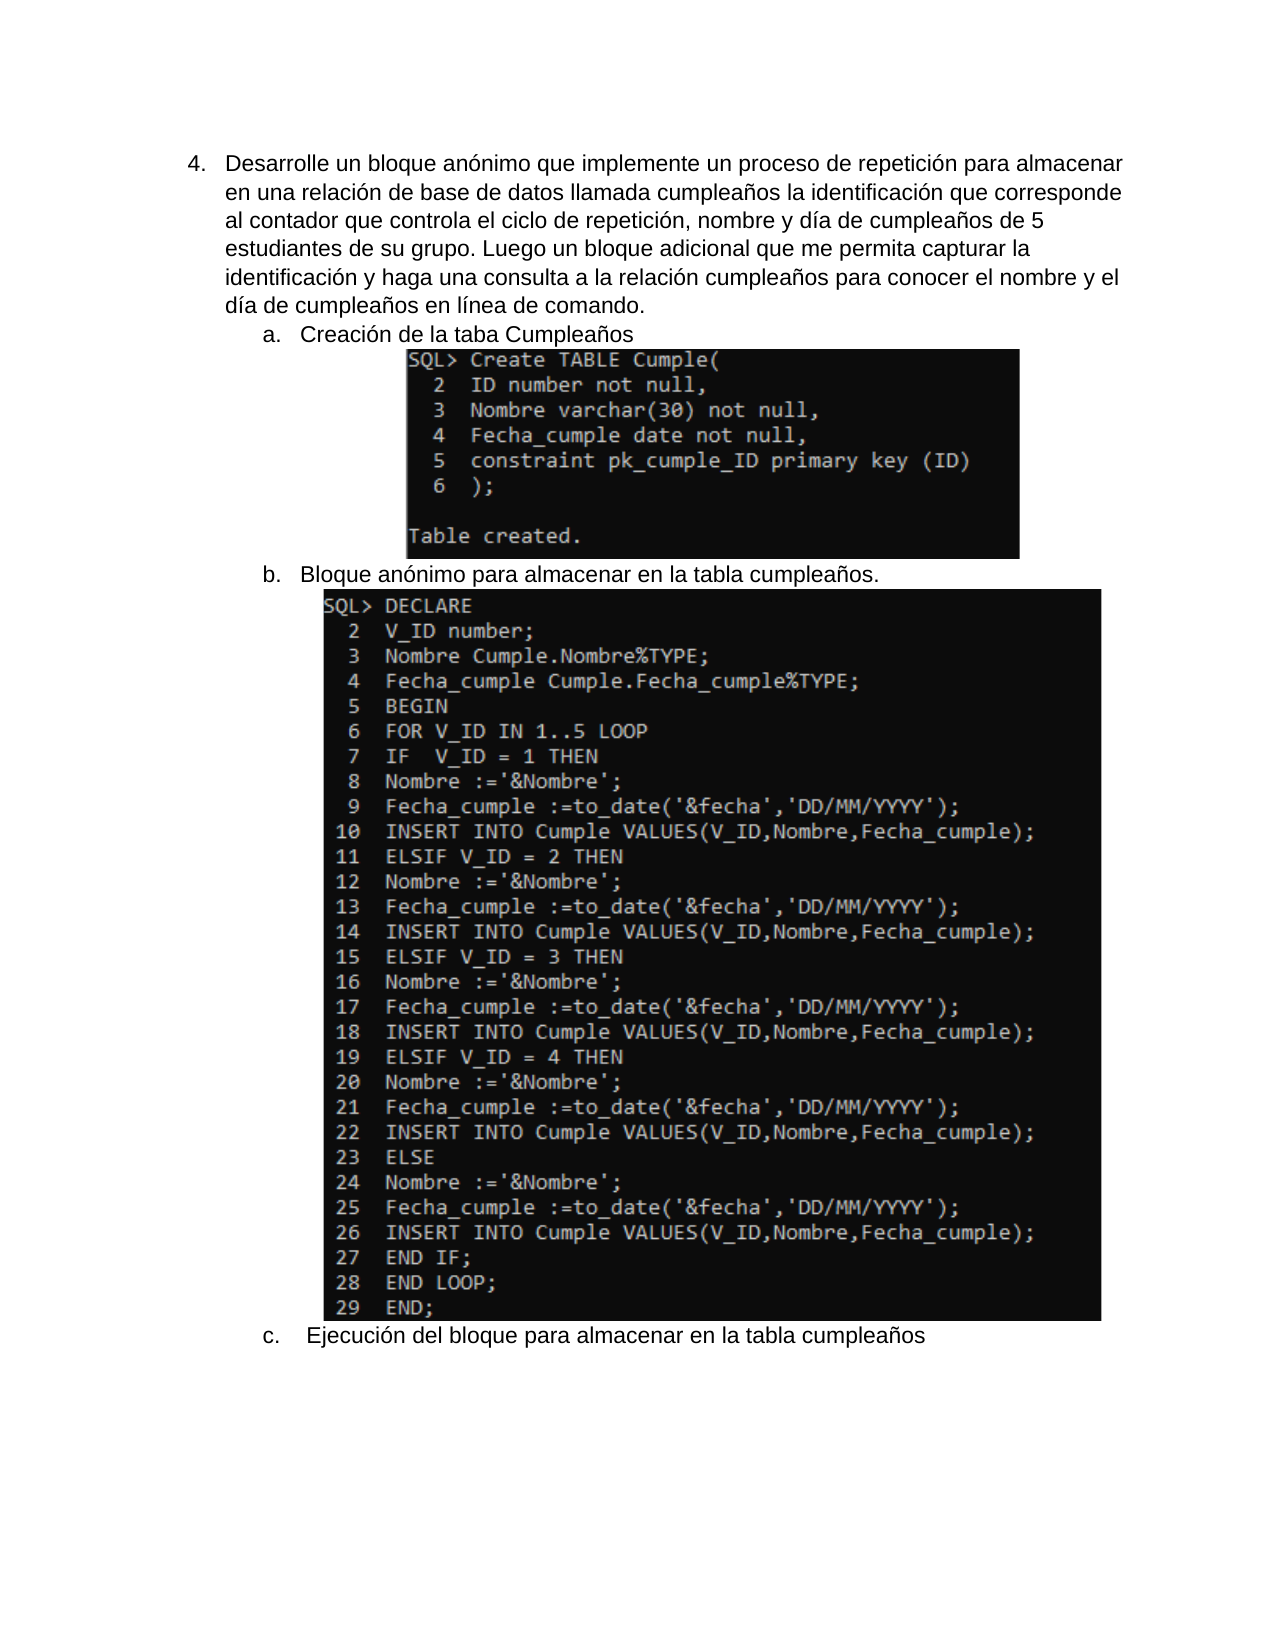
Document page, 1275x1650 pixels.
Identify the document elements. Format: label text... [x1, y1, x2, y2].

list Desarrolle un bloque anónimo que implemente un proceso de repetición para almacenar en una relación de base de datos llamada cumpleaños la identificación que corresponde al contador que controla el ciclo de repetición, nombre y día de cumpleaños de 5 estudiantes de su grupo. Luego un bloque adicional que me permita capturar la identificación y haga una consulta a la relación cumpleaños para conocer el nombre y el día de cumpleaños en línea de comando. [187, 150, 1125, 318]
list Creación de la taba Cumpleaños [262, 321, 1125, 347]
list Ejecución del bloque para almacenar en la tabla cumpleaños [262, 1322, 1125, 1349]
list Bloque anónimo para almacenar en la tabla cumpleaños. [262, 561, 1125, 587]
picture [405, 349, 1020, 559]
picture [323, 589, 1102, 1321]
